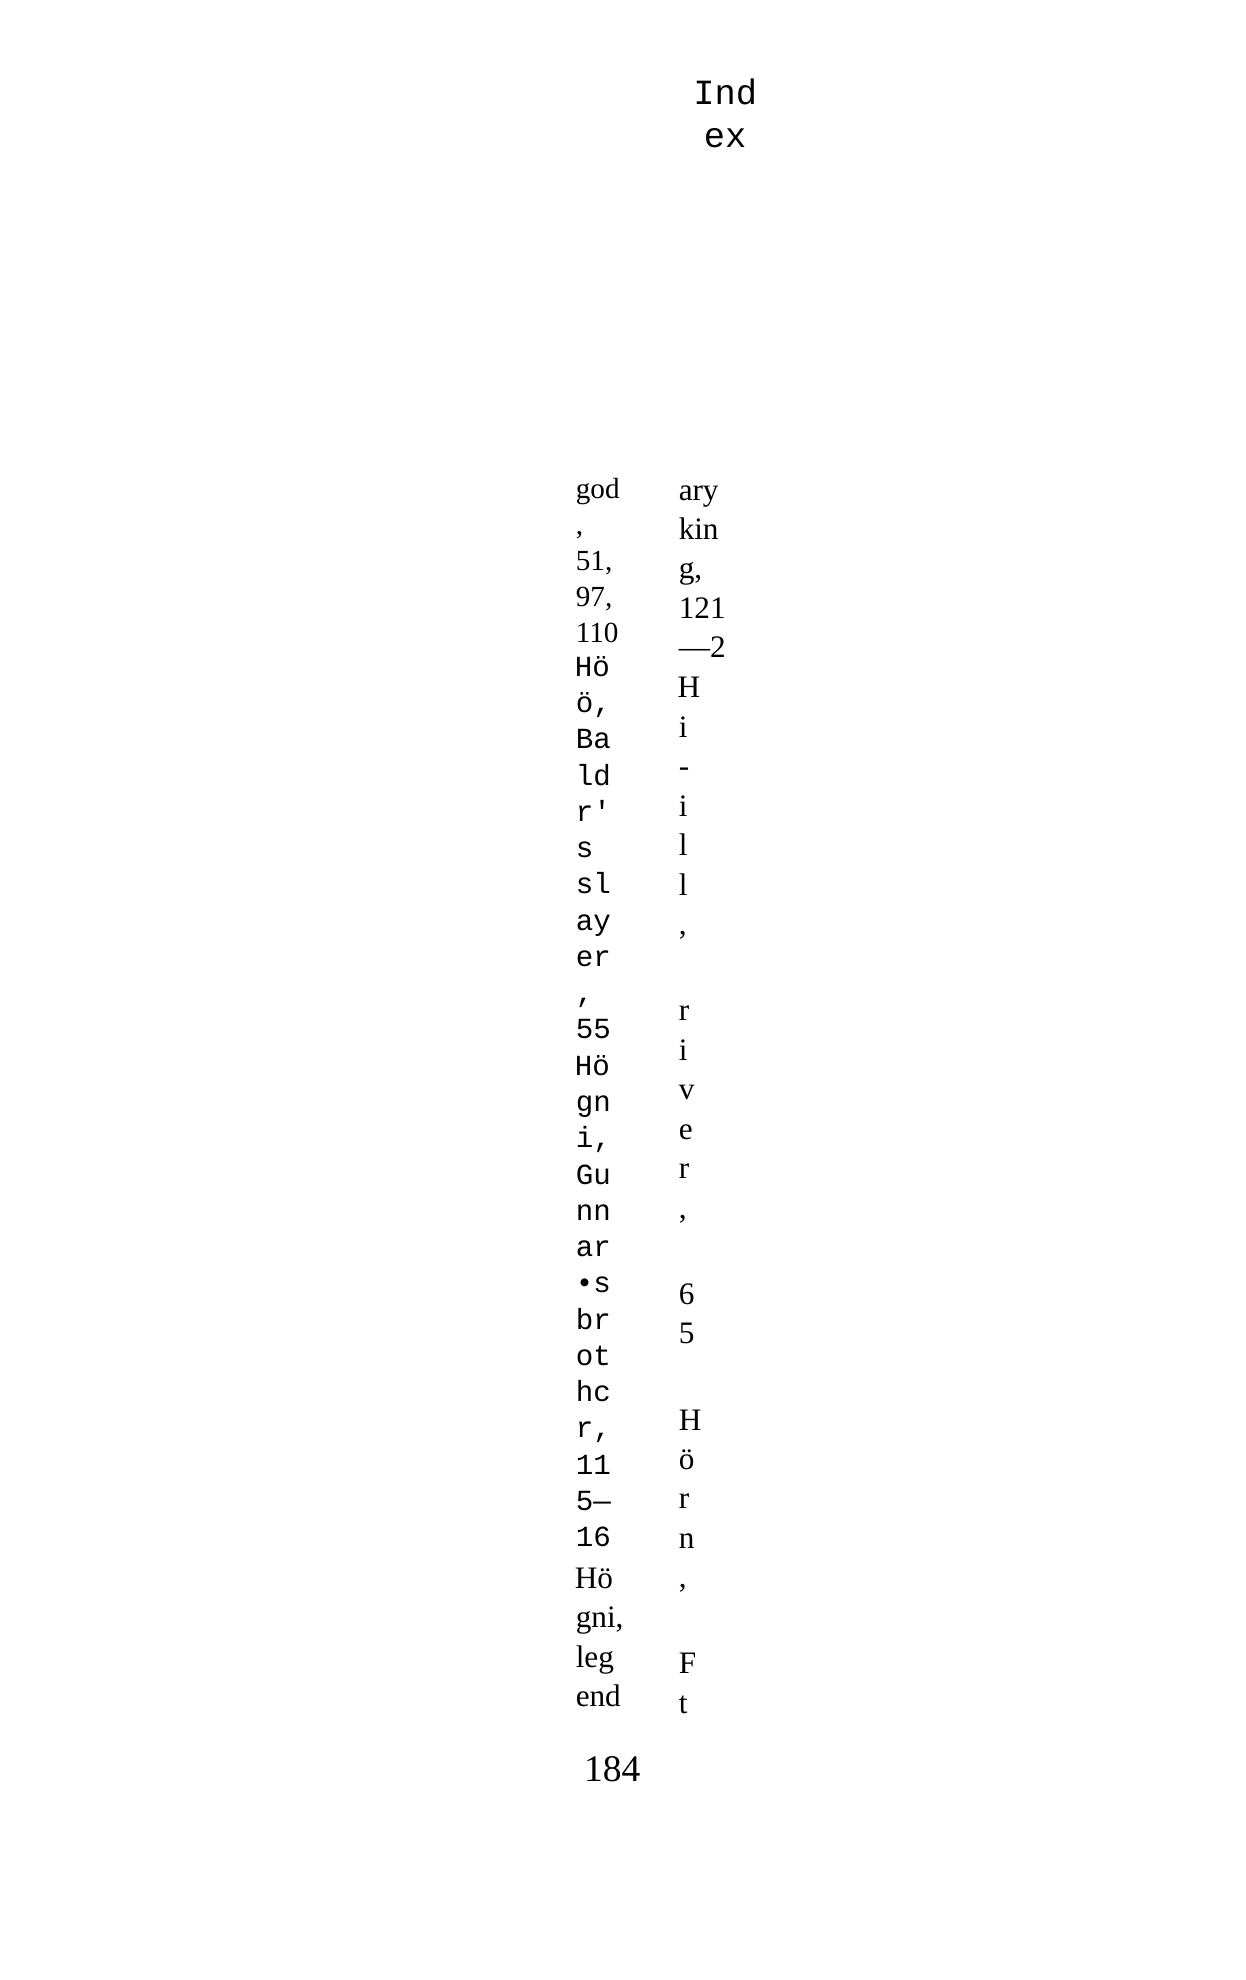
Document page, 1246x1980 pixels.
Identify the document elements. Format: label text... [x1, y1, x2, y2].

text Hcnir, god, 51, 97, 110 [574, 471, 626, 649]
text Högni, legendary king, 121—2 [574, 1559, 626, 1713]
text Högni, Gunnar•s brothcr, 115—16 [574, 1051, 626, 1555]
text Högni, legendary king, 121—2 [677, 471, 729, 665]
text Höö, Baldr's slayer, 55 [574, 652, 626, 1048]
